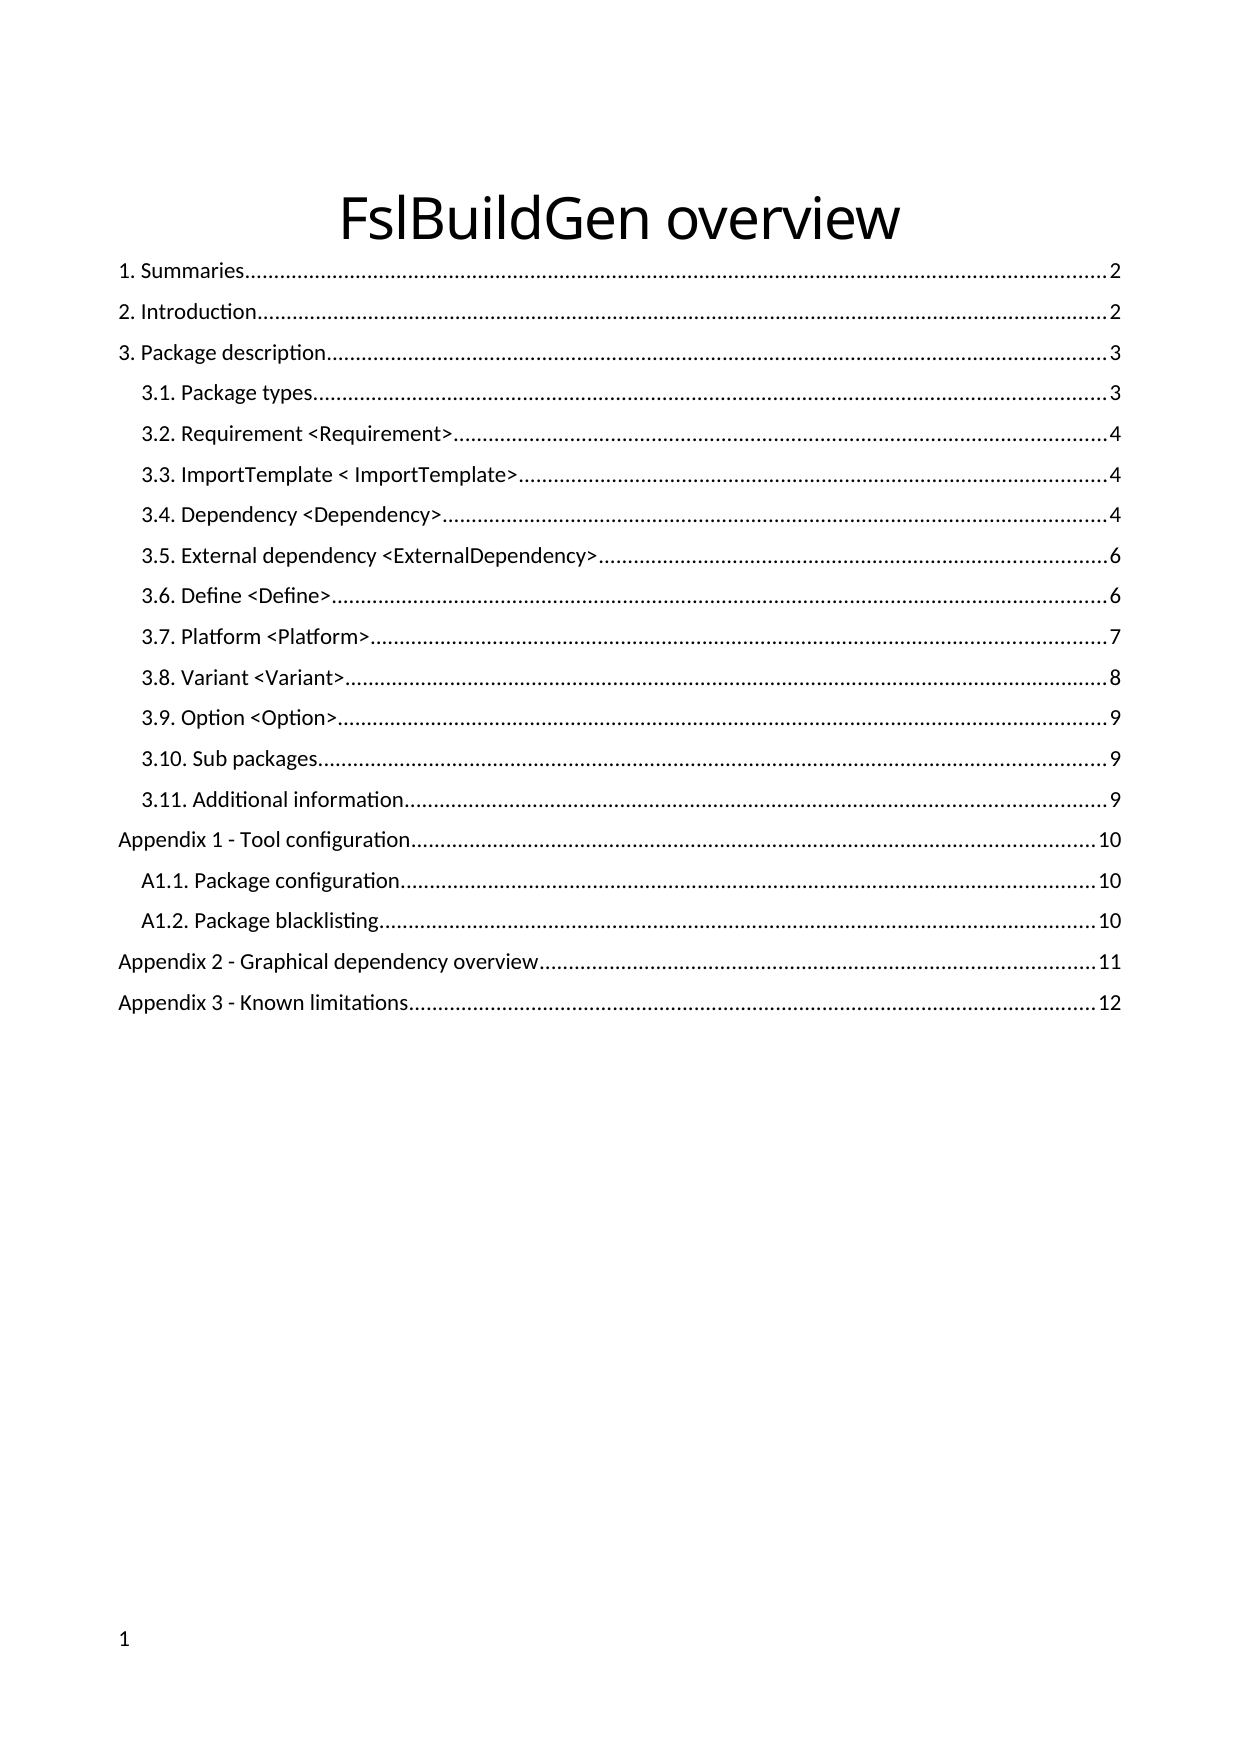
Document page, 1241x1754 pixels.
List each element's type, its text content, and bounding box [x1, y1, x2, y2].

text A1.1. Package configuration 10 [141, 866, 1122, 894]
text 3.8. Variant <Variant> 8 [141, 663, 1122, 691]
text Appendix 1 - Tool configuration 10 [118, 825, 1122, 853]
text 3.9. Option <Option> 9 [141, 703, 1122, 732]
text 3.6. Define <Define> 6 [141, 582, 1122, 610]
text 3. Package description 3 [118, 338, 1122, 366]
text Appendix 3 - Known limitations 12 [118, 988, 1122, 1016]
text Appendix 2 - Graphical dependency overview 11 [118, 947, 1122, 975]
title FslBuildGen overview [118, 177, 1122, 257]
text 2. Introduction 2 [118, 297, 1122, 325]
text 3.10. Sub packages 9 [141, 744, 1122, 772]
text 1. Summaries 2 [118, 257, 1122, 285]
text 3.1. Package types 3 [141, 378, 1122, 407]
text 3.7. Platform <Platform> 7 [141, 622, 1122, 650]
text 3.2. Requirement <Requirement> 4 [141, 419, 1122, 447]
text 3.3. ImportTemplate < ImportTemplate> 4 [141, 460, 1122, 488]
text 3.11. Additional information 9 [141, 785, 1122, 813]
text A1.2. Package blacklisting 10 [141, 907, 1122, 935]
text 3.5. External dependency <ExternalDependency> 6 [141, 541, 1122, 569]
text 3.4. Dependency <Dependency> 4 [141, 500, 1122, 528]
